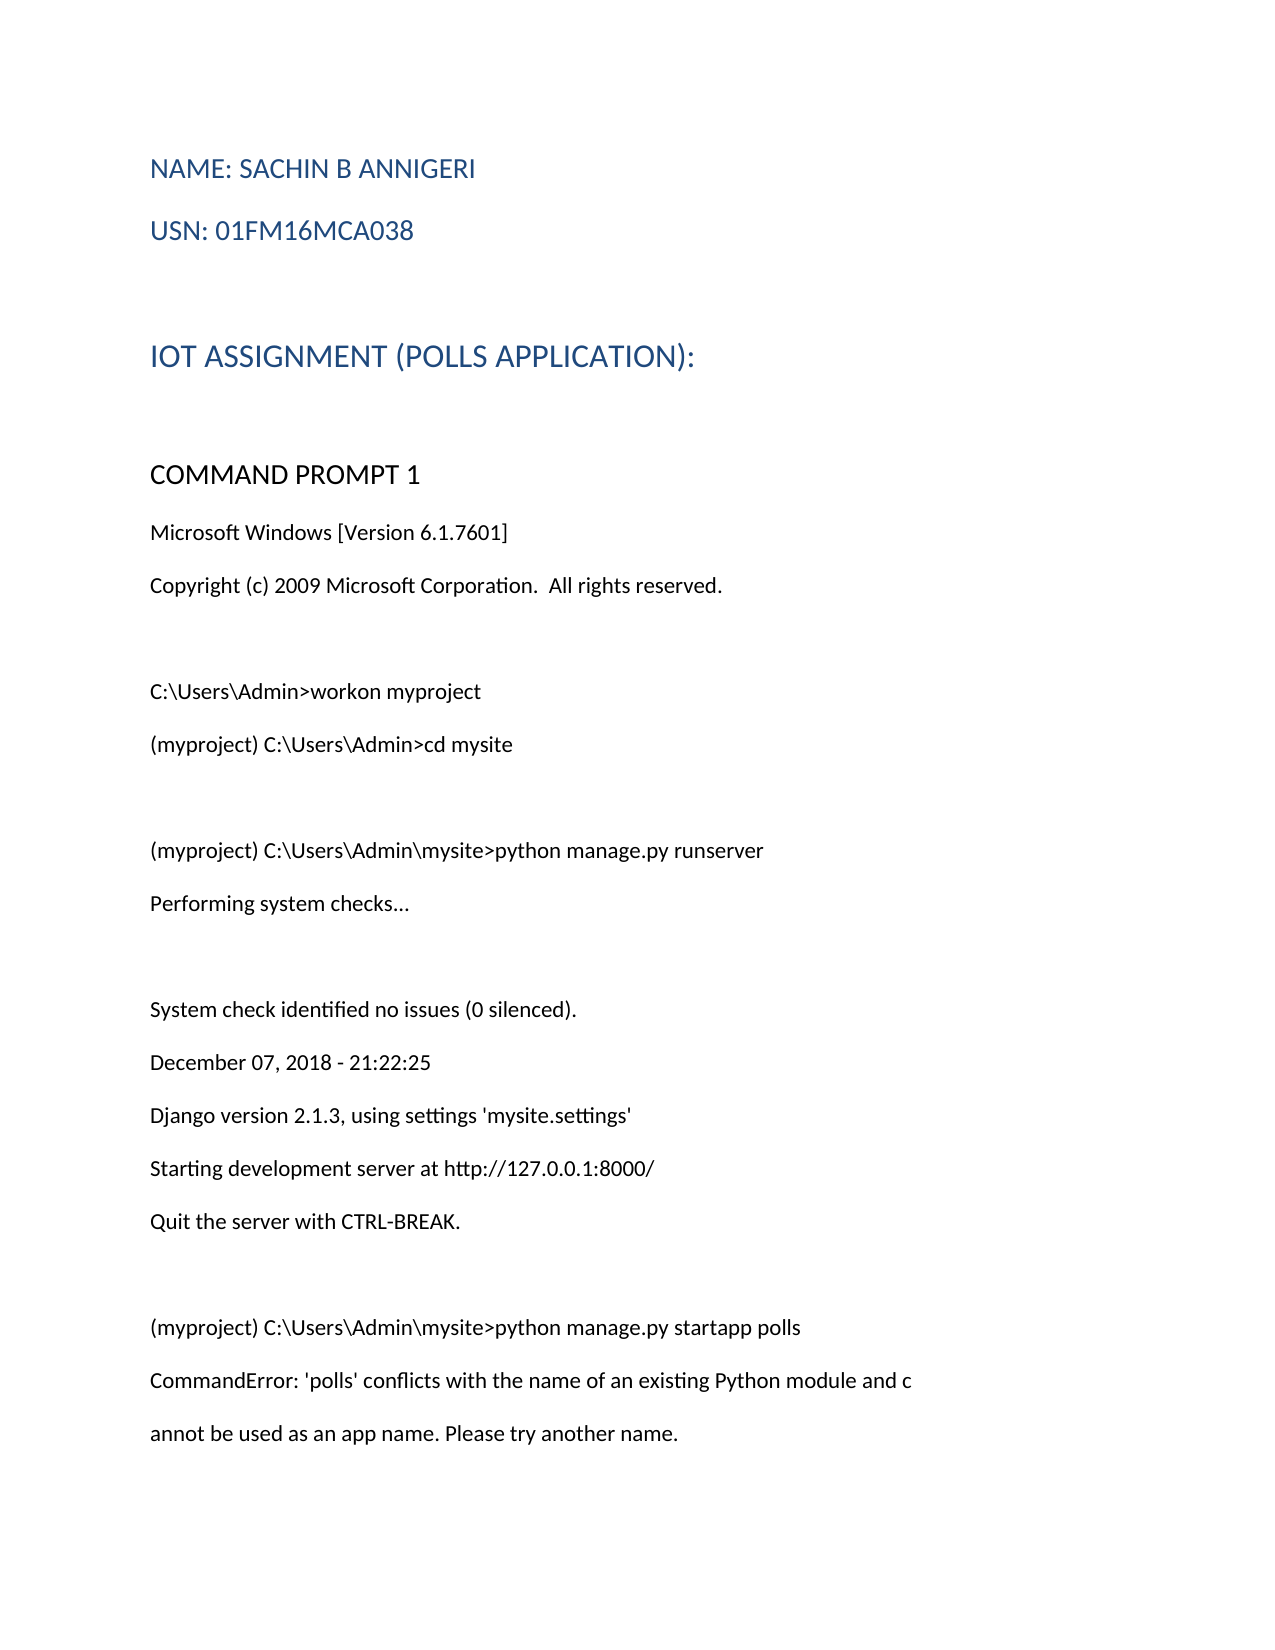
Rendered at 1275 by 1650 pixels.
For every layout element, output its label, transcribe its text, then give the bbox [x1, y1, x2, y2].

text (myproject) C:\Users\Admin\mysite>python manage.py startapp polls [150, 1313, 1125, 1341]
text NAME: SACHIN B ANNIGERI [150, 150, 1125, 186]
text IOT ASSIGNMENT (POLLS APPLICATION): [150, 335, 1125, 376]
text System check identified no issues (0 silenced). [150, 995, 1125, 1023]
text Quit the server with CTRL-BREAK. [150, 1207, 1125, 1235]
text Performing system checks... [150, 889, 1125, 917]
text Django version 2.1.3, using settings 'mysite.settings' [150, 1101, 1125, 1129]
text COMMAND PROMPT 1 [150, 456, 1125, 492]
text CommandError: 'polls' conflicts with the name of an existing Python module and c [150, 1366, 1125, 1394]
text December 07, 2018 - 21:22:25 [150, 1048, 1125, 1076]
text Starting development server at http://127.0.0.1:8000/ [150, 1154, 1125, 1182]
text USN: 01FM16MCA038 [150, 212, 1125, 247]
text Microsoft Windows [Version 6.1.7601] [150, 518, 1125, 546]
text (myproject) C:\Users\Admin>cd mysite [150, 730, 1125, 758]
text (myproject) C:\Users\Admin\mysite>python manage.py runserver [150, 836, 1125, 864]
text Copyright (c) 2009 Microsoft Corporation. All rights reserved. [150, 571, 1125, 599]
text annot be used as an app name. Please try another name. [150, 1419, 1125, 1447]
text C:\Users\Admin>workon myproject [150, 677, 1125, 705]
